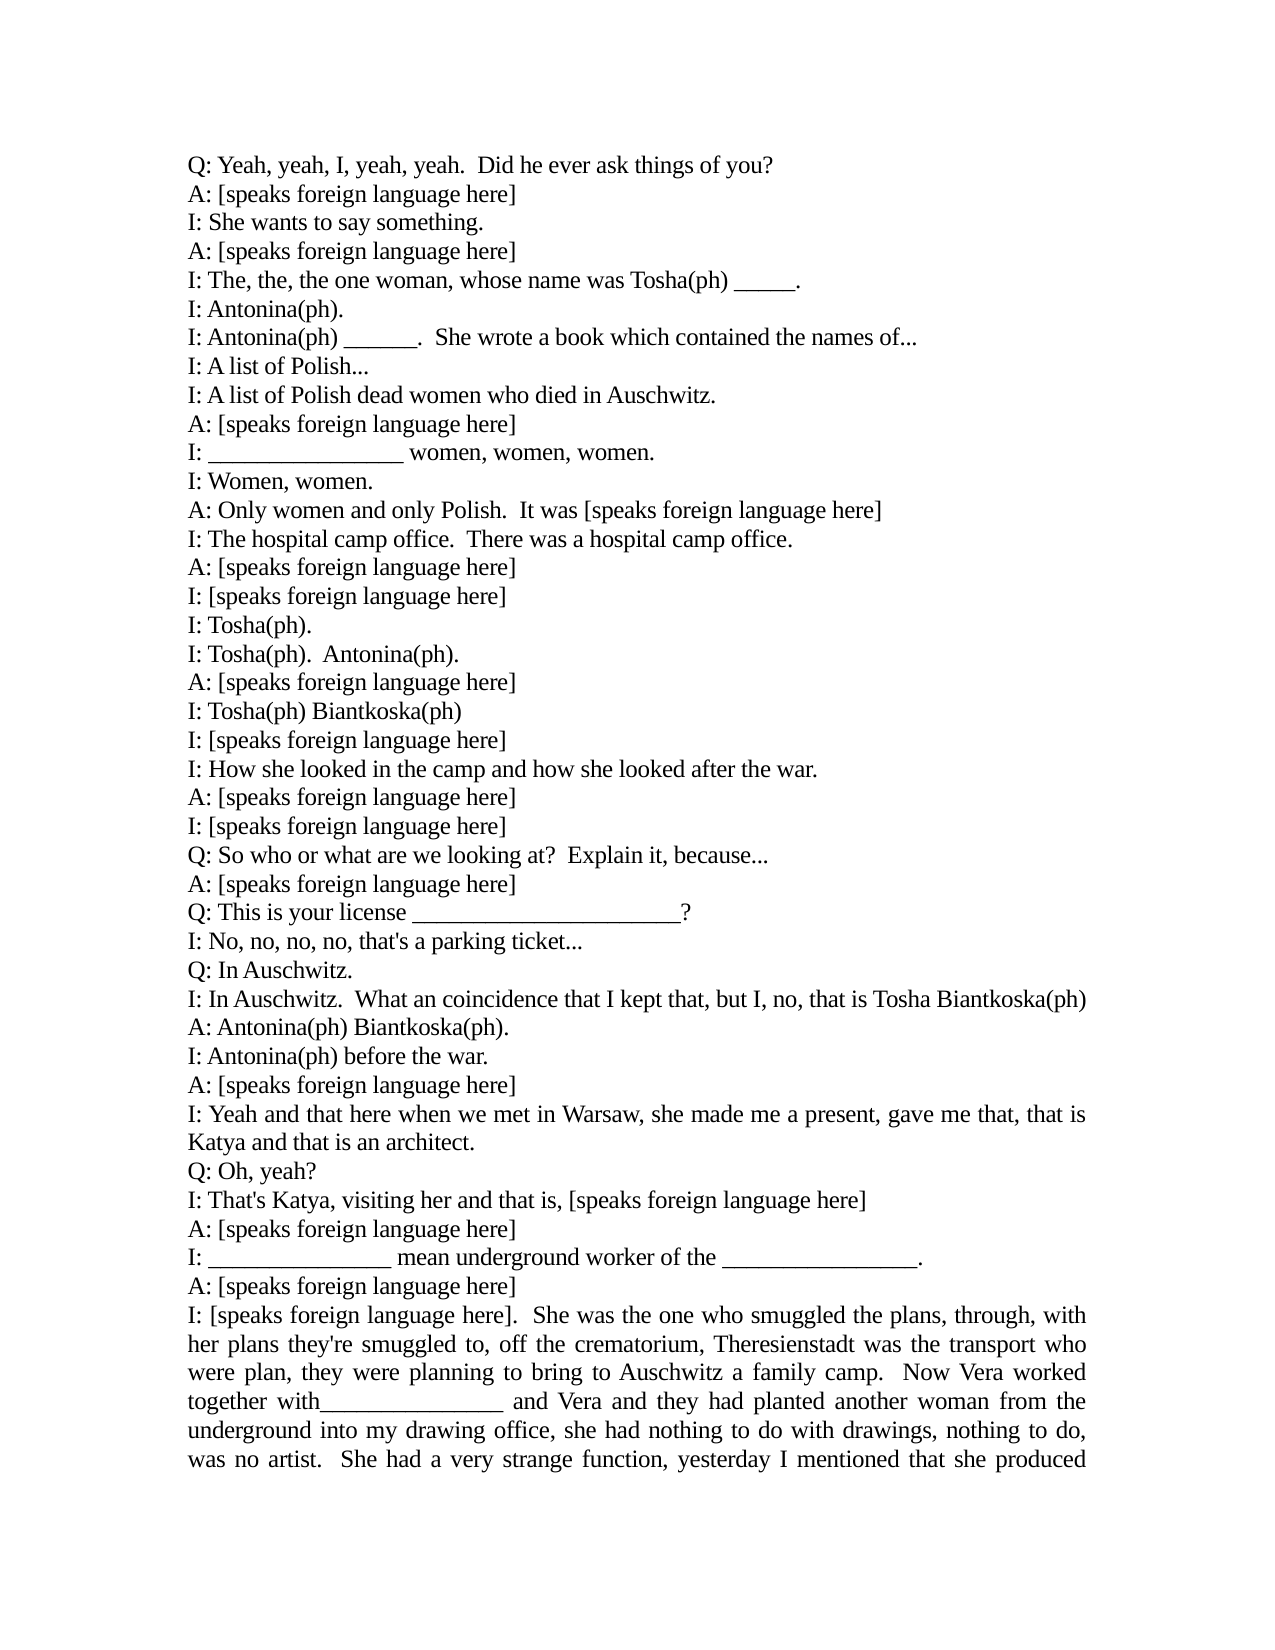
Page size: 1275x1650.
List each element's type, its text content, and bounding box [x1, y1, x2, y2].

text Q: So who or what are we looking at? Explain it, because... [187, 840, 1087, 869]
text I: In Auschwitz. What an coincidence that I kept that, but I, no, that is Tosha Biantkoska(ph) [187, 984, 1087, 1041]
text A: Only women and only Polish. It was [speaks foreign language here] [187, 495, 1087, 524]
text Q: In Auschwitz. [187, 955, 1087, 984]
text I: How she looked in the camp and how she looked after the war. [187, 754, 1087, 782]
text I: That's Katya, visiting her and that is, [speaks foreign language here] [187, 1214, 1087, 1242]
text I: Antonina(ph) ______. She wrote a book which contained the names of... [187, 322, 1087, 351]
text I: [speaks foreign language here] [187, 581, 1087, 610]
text I: The hospital camp office. There was a hospital camp office. [187, 524, 1087, 552]
text I: Tosha(ph). Antonina(ph). [187, 639, 1087, 667]
text I: Yeah and that here when we met in Warsaw, she made me a present, gave me that, that is Katya and that is an architect. [187, 1127, 1087, 1185]
text A: Antonina(ph) Biantkoska(ph). [187, 1041, 1087, 1070]
text A: [speaks foreign language here] [187, 869, 1087, 897]
text A: [speaks foreign language here] [187, 1242, 1087, 1271]
text I: Antonina(ph). [187, 294, 1087, 322]
text Q: Yeah, yeah, I, yeah, yeah. Did he ever ask things of you? [187, 150, 1087, 179]
text I: A list of Polish dead women who died in Auschwitz. [187, 380, 1087, 409]
text I: [speaks foreign language here] [187, 725, 1087, 754]
text A: [speaks foreign language here] [187, 667, 1087, 696]
text Q: This is your license ______________________? [187, 897, 1087, 926]
text I: _______________ mean underground worker of the ________________. [187, 1271, 1087, 1300]
text A: [speaks foreign language here] [187, 236, 1087, 265]
text A: [speaks foreign language here] [187, 1300, 1087, 1329]
text I: A list of Polish... [187, 351, 1087, 380]
text I: No, no, no, no, that's a parking ticket... [187, 926, 1087, 955]
text A: [speaks foreign language here] [187, 782, 1087, 811]
text I: The, the, the one woman, whose name was Tosha(ph) _____. [187, 265, 1087, 294]
text Q: Oh, yeah? [187, 1185, 1087, 1214]
text I: Antonina(ph) before the war. [187, 1070, 1087, 1099]
text I: She wants to say something. [187, 207, 1087, 236]
text I: Tosha(ph) Biantkoska(ph) [187, 696, 1087, 725]
text A: [speaks foreign language here] [187, 552, 1087, 581]
text A: [speaks foreign language here] [187, 1099, 1087, 1127]
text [187, 1329, 1087, 1472]
text I: [speaks foreign language here] [187, 811, 1087, 840]
text A: [speaks foreign language here] [187, 409, 1087, 437]
text I: Women, women. [187, 466, 1087, 495]
text A: [speaks foreign language here] [187, 179, 1087, 207]
text I: ________________ women, women, women. [187, 437, 1087, 466]
text I: Tosha(ph). [187, 610, 1087, 639]
